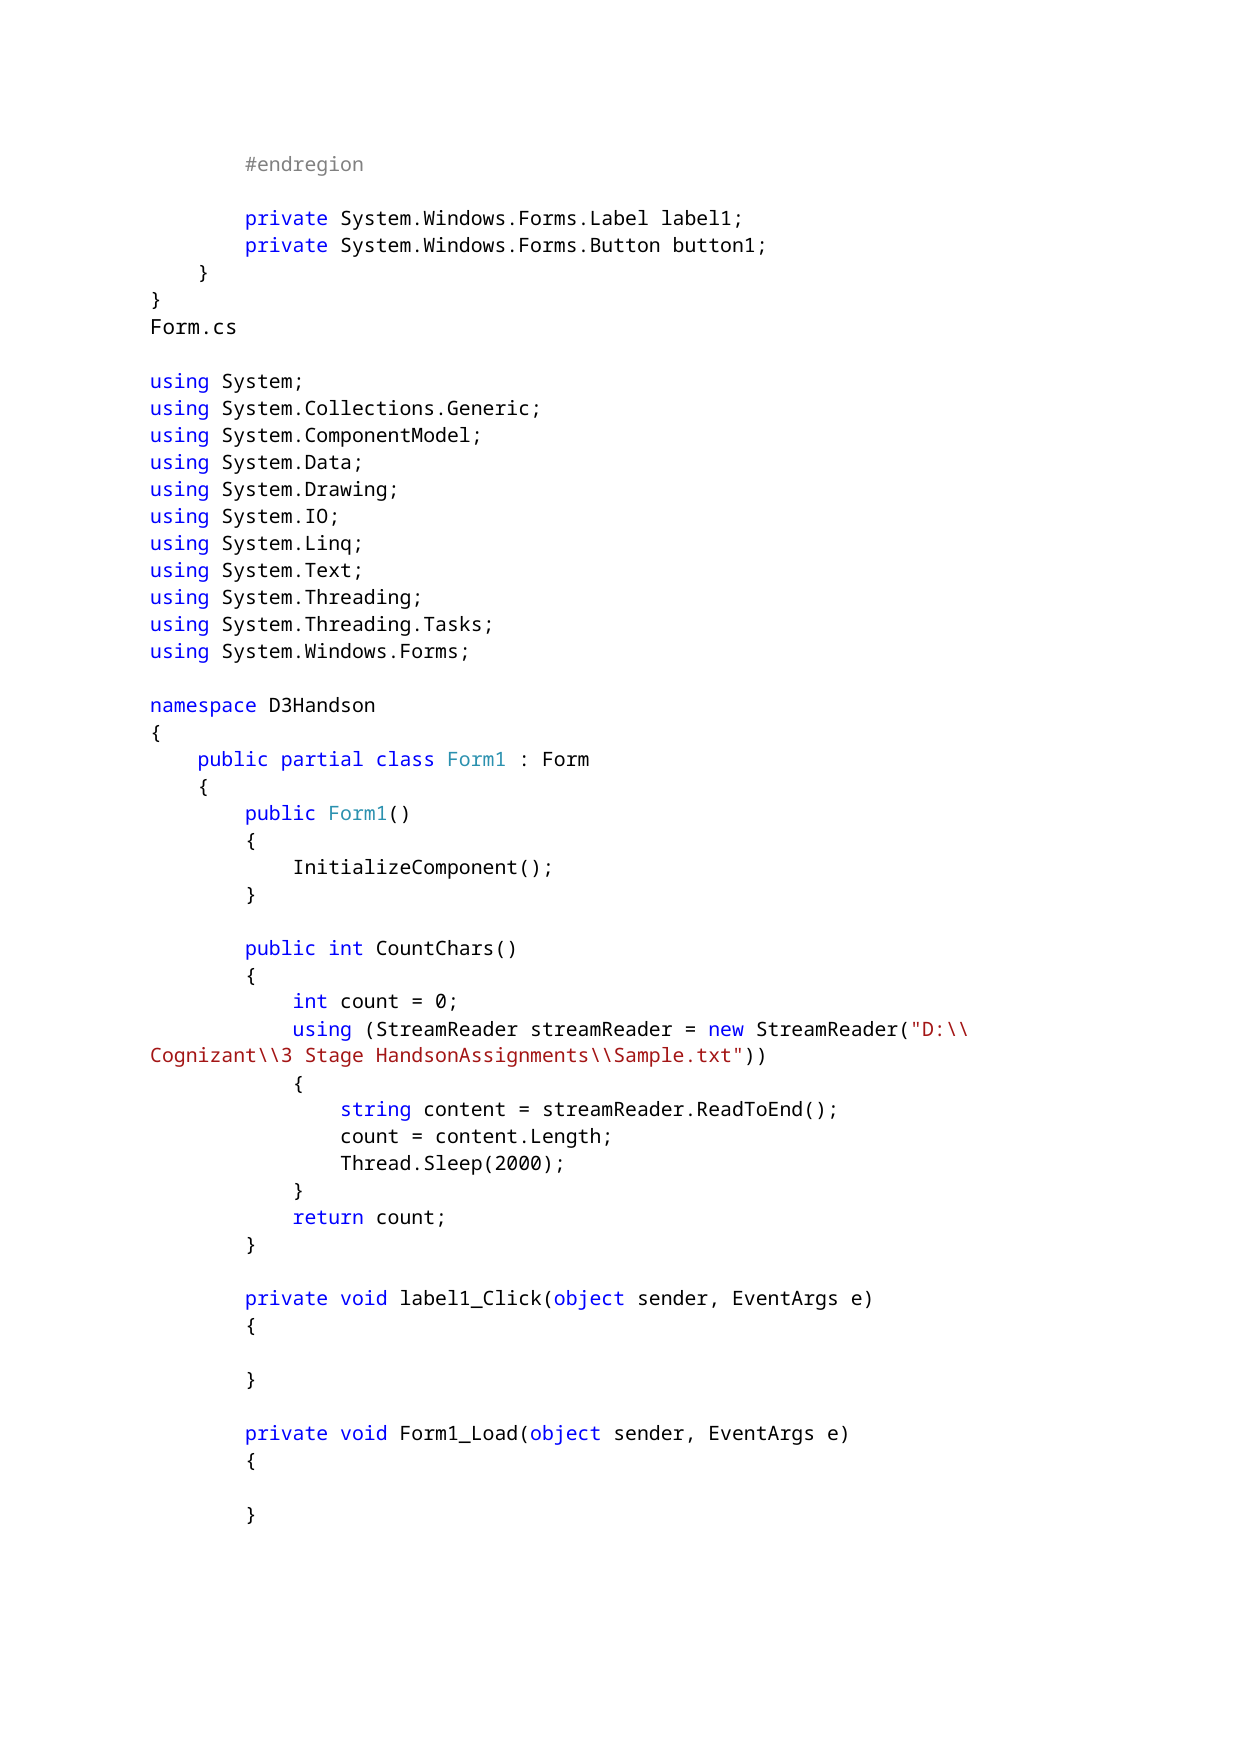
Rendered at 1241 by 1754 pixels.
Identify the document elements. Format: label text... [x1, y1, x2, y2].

text } [150, 1177, 1090, 1204]
text #endregion [150, 150, 1090, 177]
text using System.Threading.Tasks; [150, 610, 1090, 637]
text } [150, 258, 1090, 285]
text using System.Drawing; [150, 475, 1090, 502]
text using System.ComponentModel; [150, 421, 1090, 448]
text InitializeComponent(); [150, 853, 1090, 880]
text } [150, 1366, 1090, 1392]
text using System.Data; [150, 448, 1090, 475]
text private System.Windows.Forms.Label label1; [150, 204, 1090, 231]
text int count = 0; [150, 988, 1090, 1015]
text Form.cs [150, 312, 1090, 340]
text count = content.Length; [150, 1123, 1090, 1150]
text using System.Text; [150, 556, 1090, 583]
text private void Form1_Load(object sender, EventArgs e) [150, 1419, 1090, 1446]
text public partial class Form1 : Form [150, 745, 1090, 772]
text { [150, 772, 1090, 799]
text using System.Linq; [150, 529, 1090, 556]
text private void label1_Click(object sender, EventArgs e) [150, 1284, 1090, 1312]
text { [150, 826, 1090, 853]
text } [150, 285, 1090, 312]
text using System.IO; [150, 502, 1090, 529]
text { [150, 1069, 1090, 1096]
text { [150, 961, 1090, 988]
text Thread.Sleep(2000); [150, 1150, 1090, 1177]
text using System.Threading; [150, 583, 1090, 610]
text using System.Collections.Generic; [150, 394, 1090, 421]
text { [150, 1446, 1090, 1473]
text } [150, 1231, 1090, 1258]
text using (StreamReader streamReader = new StreamReader("D:\\Cognizant\\3 Stage HandsonAssignments\\Sample.txt")) [150, 1015, 1090, 1069]
text using System.Windows.Forms; [150, 637, 1090, 664]
text } [150, 1500, 1090, 1527]
text { [150, 718, 1090, 745]
text using System; [150, 367, 1090, 394]
text } [150, 880, 1090, 907]
text string content = streamReader.ReadToEnd(); [150, 1096, 1090, 1123]
text { [150, 1312, 1090, 1338]
text namespace D3Handson [150, 691, 1090, 718]
text public int CountChars() [150, 934, 1090, 961]
text public Form1() [150, 799, 1090, 826]
text return count; [150, 1204, 1090, 1231]
text private System.Windows.Forms.Button button1; [150, 231, 1090, 258]
